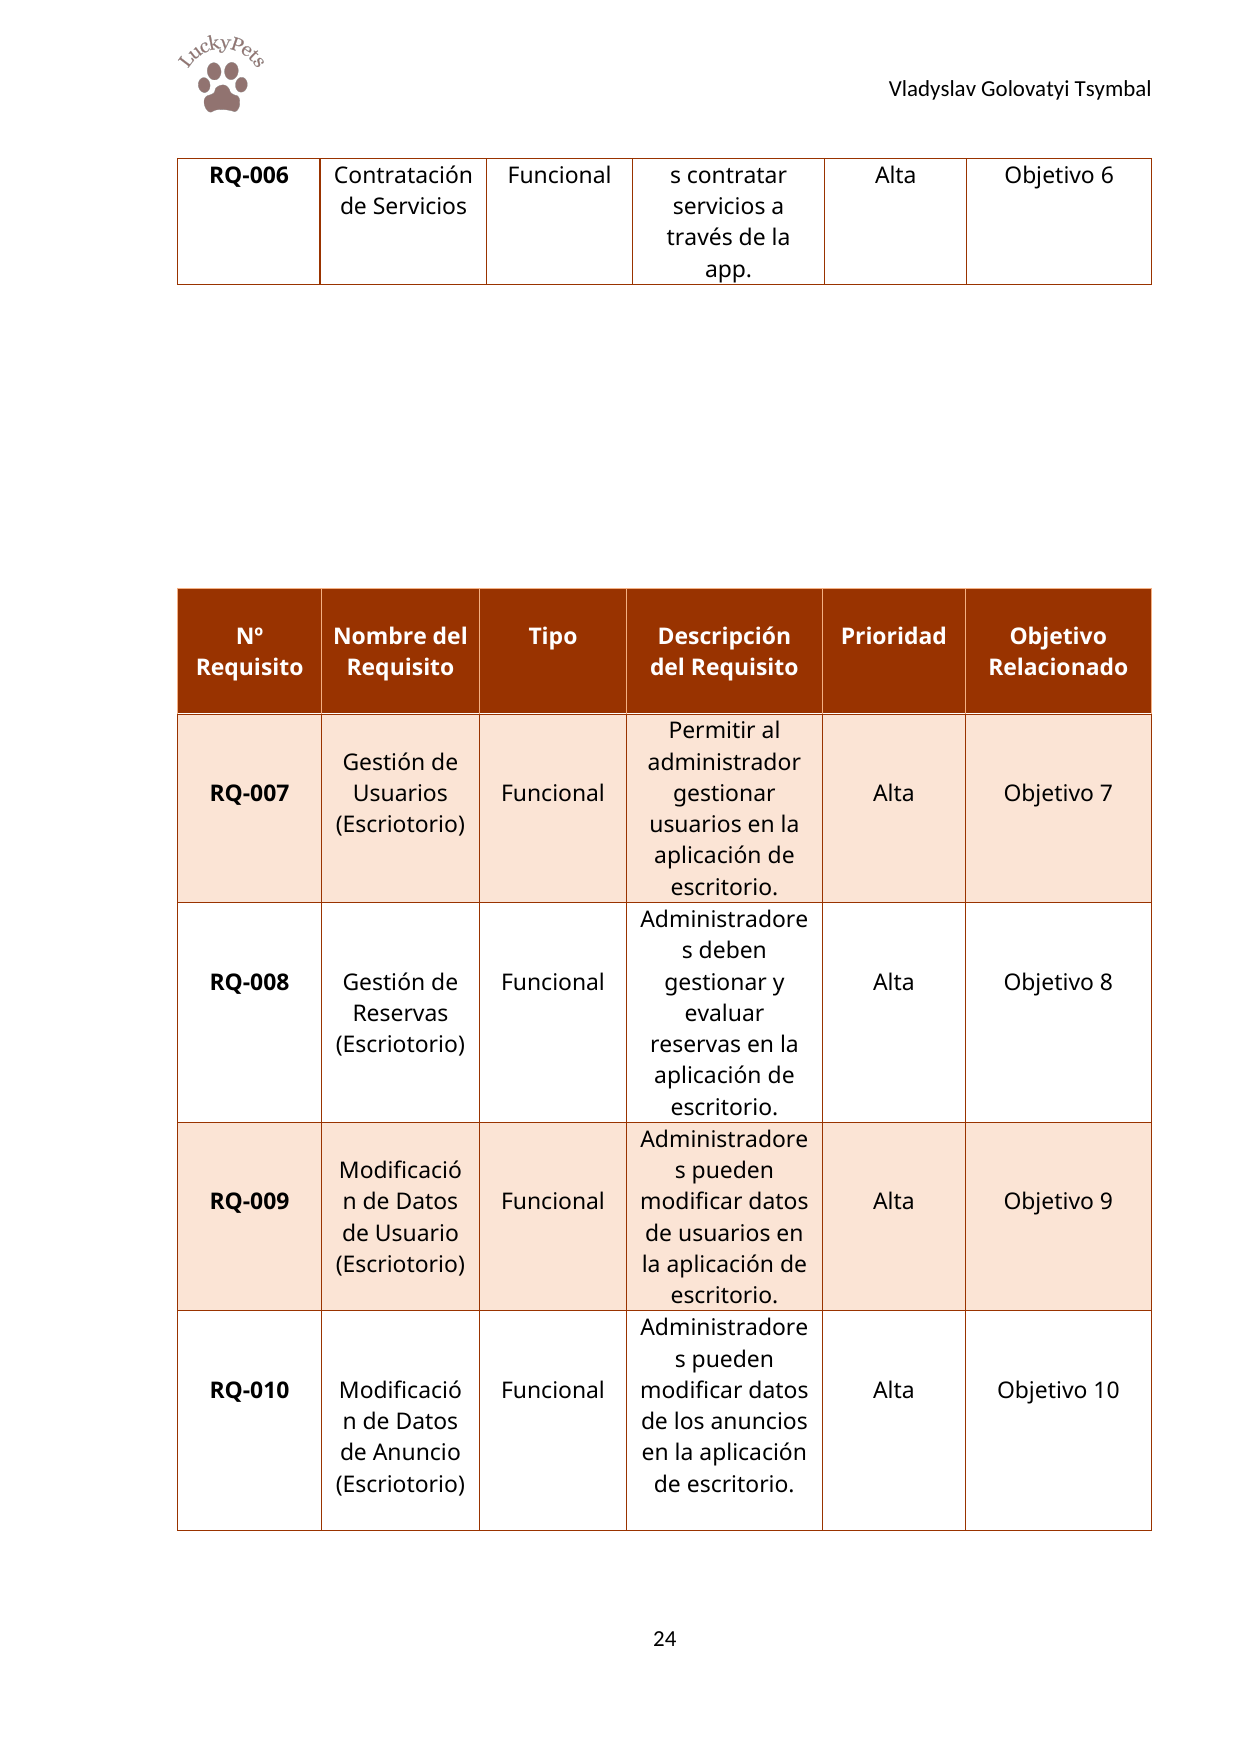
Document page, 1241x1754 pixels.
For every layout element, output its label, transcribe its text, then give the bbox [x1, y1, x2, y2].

table_cell Funcional [480, 1123, 626, 1310]
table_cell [321, 159, 486, 284]
table_cell Objetivo 7 [966, 715, 1151, 902]
table_header Nº Requisito [178, 589, 321, 713]
table_header Tipo [480, 589, 626, 713]
table_cell Funcional [480, 715, 626, 902]
table_cell Objetivo 10 [966, 1311, 1151, 1530]
table_cell Gestión de Reservas (Escriotorio) [322, 903, 479, 1122]
table_cell Alta [825, 159, 966, 284]
table_cell Modificación de Datos de Usuario (Escriotorio) [322, 1123, 479, 1310]
table_cell Alta [823, 903, 965, 1122]
table_cell Alta [823, 1123, 965, 1310]
table_cell Gestión de Usuarios (Escriotorio) [322, 715, 479, 902]
table_cell Funcional [480, 903, 626, 1122]
table_header Nombre del Requisito [322, 589, 479, 713]
table_cell RQ-008 [178, 903, 321, 1122]
table_cell RQ-006 [178, 159, 319, 284]
table_cell Modificación de Datos de Anuncio (Escriotorio) [322, 1311, 479, 1530]
table_cell Objetivo 6 [967, 159, 1151, 284]
table_cell Administradores pueden modificar datos de los anuncios en la aplicación de escritorio. [627, 1311, 822, 1530]
table_cell Permitir al administrador gestionar usuarios en la aplicación de escritorio. [627, 715, 822, 902]
table_cell Administradores pueden modificar datos de usuarios en la aplicación de escritorio. [627, 1123, 822, 1310]
table_cell RQ-007 [178, 715, 321, 902]
table_cell RQ-010 [178, 1311, 321, 1530]
table_cell Funcional [487, 159, 632, 284]
picture [177, 27, 268, 118]
table_cell Alta [823, 715, 965, 902]
table_cell RQ-009 [178, 1123, 321, 1310]
table_cell Objetivo 9 [966, 1123, 1151, 1310]
table_cell Objetivo 8 [966, 903, 1151, 1122]
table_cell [633, 159, 824, 284]
table_cell Funcional [480, 1311, 626, 1530]
table_header Descripción del Requisito [627, 589, 822, 713]
table_header Objetivo Relacionado [966, 589, 1151, 713]
table_header Prioridad [823, 589, 965, 713]
table_cell Administradores deben gestionar y evaluar reservas en la aplicación de escritorio. [627, 903, 822, 1122]
table_cell Alta [823, 1311, 965, 1530]
